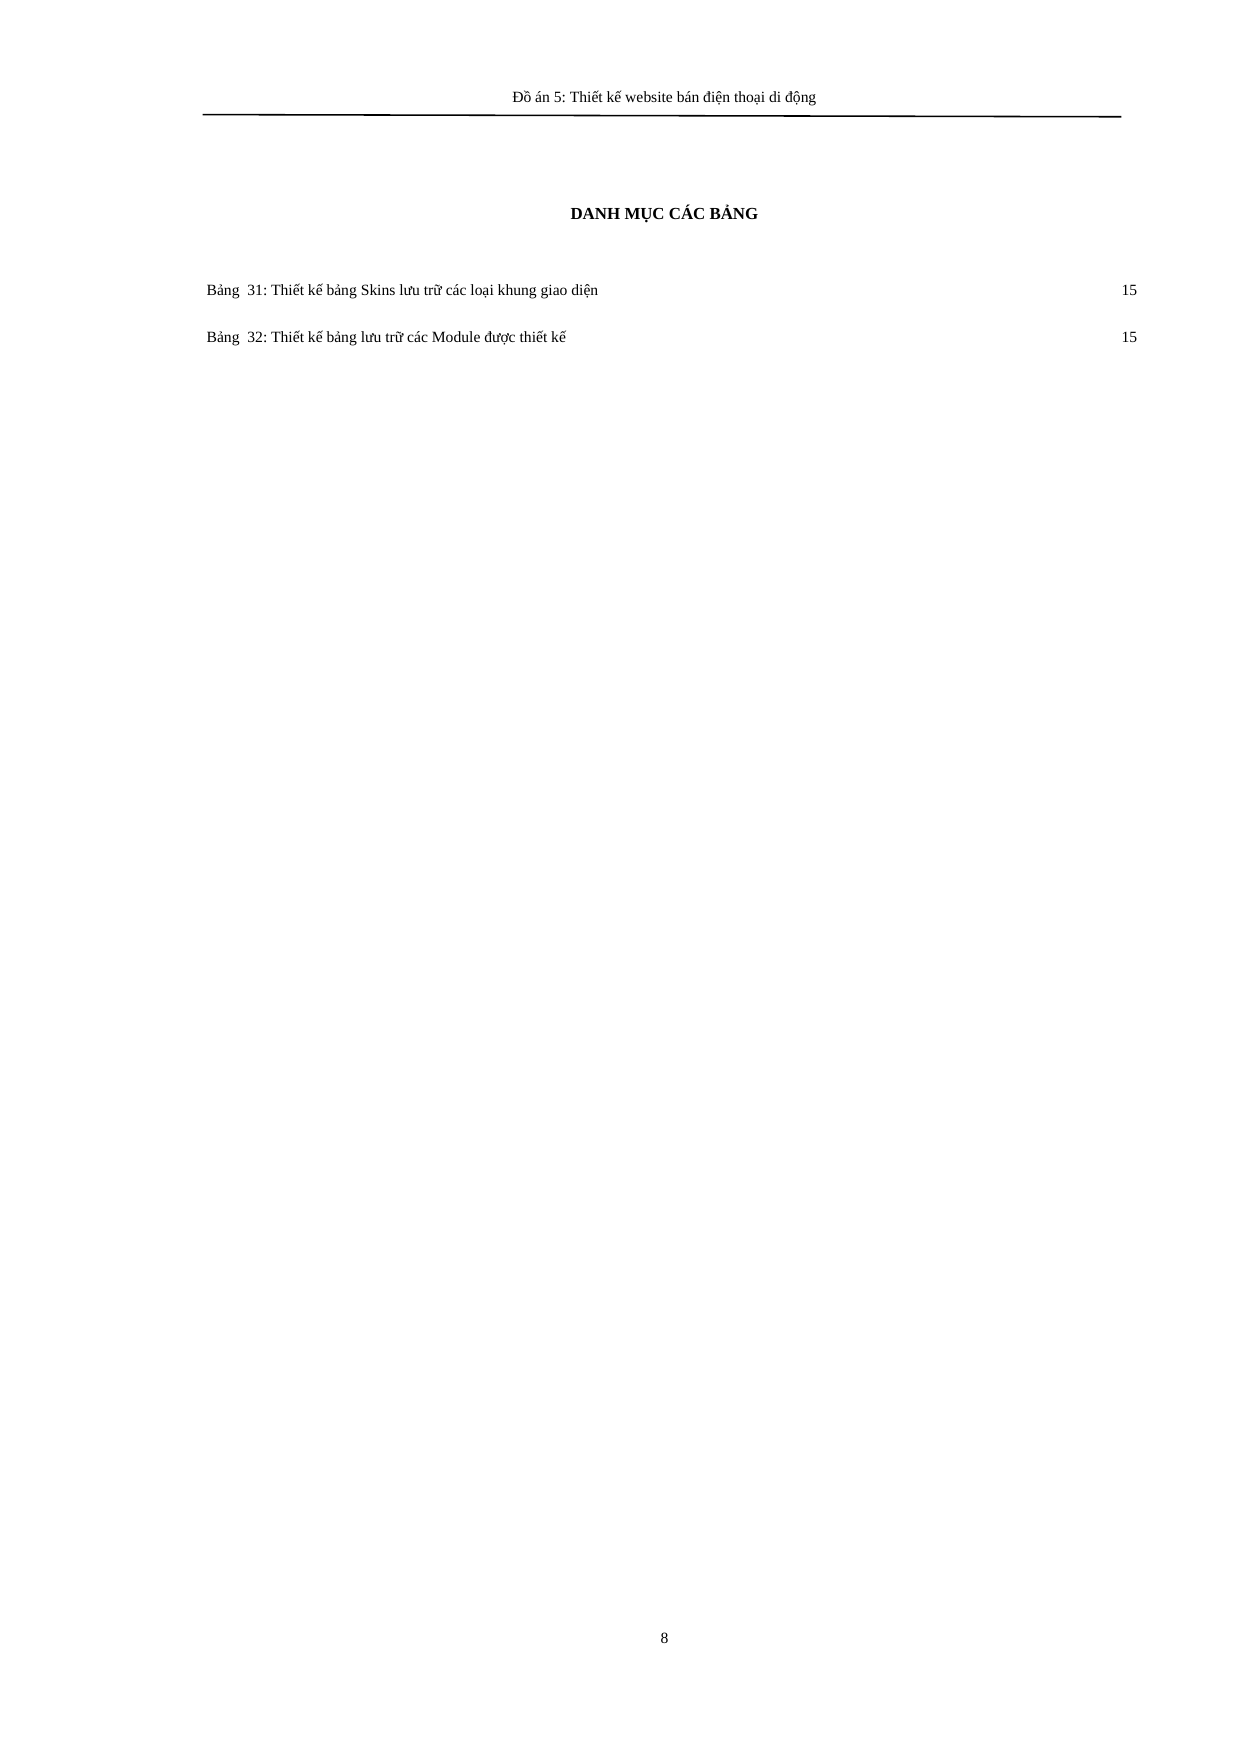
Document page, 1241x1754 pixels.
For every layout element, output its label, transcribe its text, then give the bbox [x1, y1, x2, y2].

text DANH MỤC CÁC BẢNG [206, 190, 1122, 223]
text Bảng 31: Thiết kế bảng Skins lưu trữ các loại khung giao diện 15 [206, 268, 1122, 299]
text Bảng 32: Thiết kế bảng lưu trữ các Module được thiết kế 15 [206, 315, 1122, 346]
